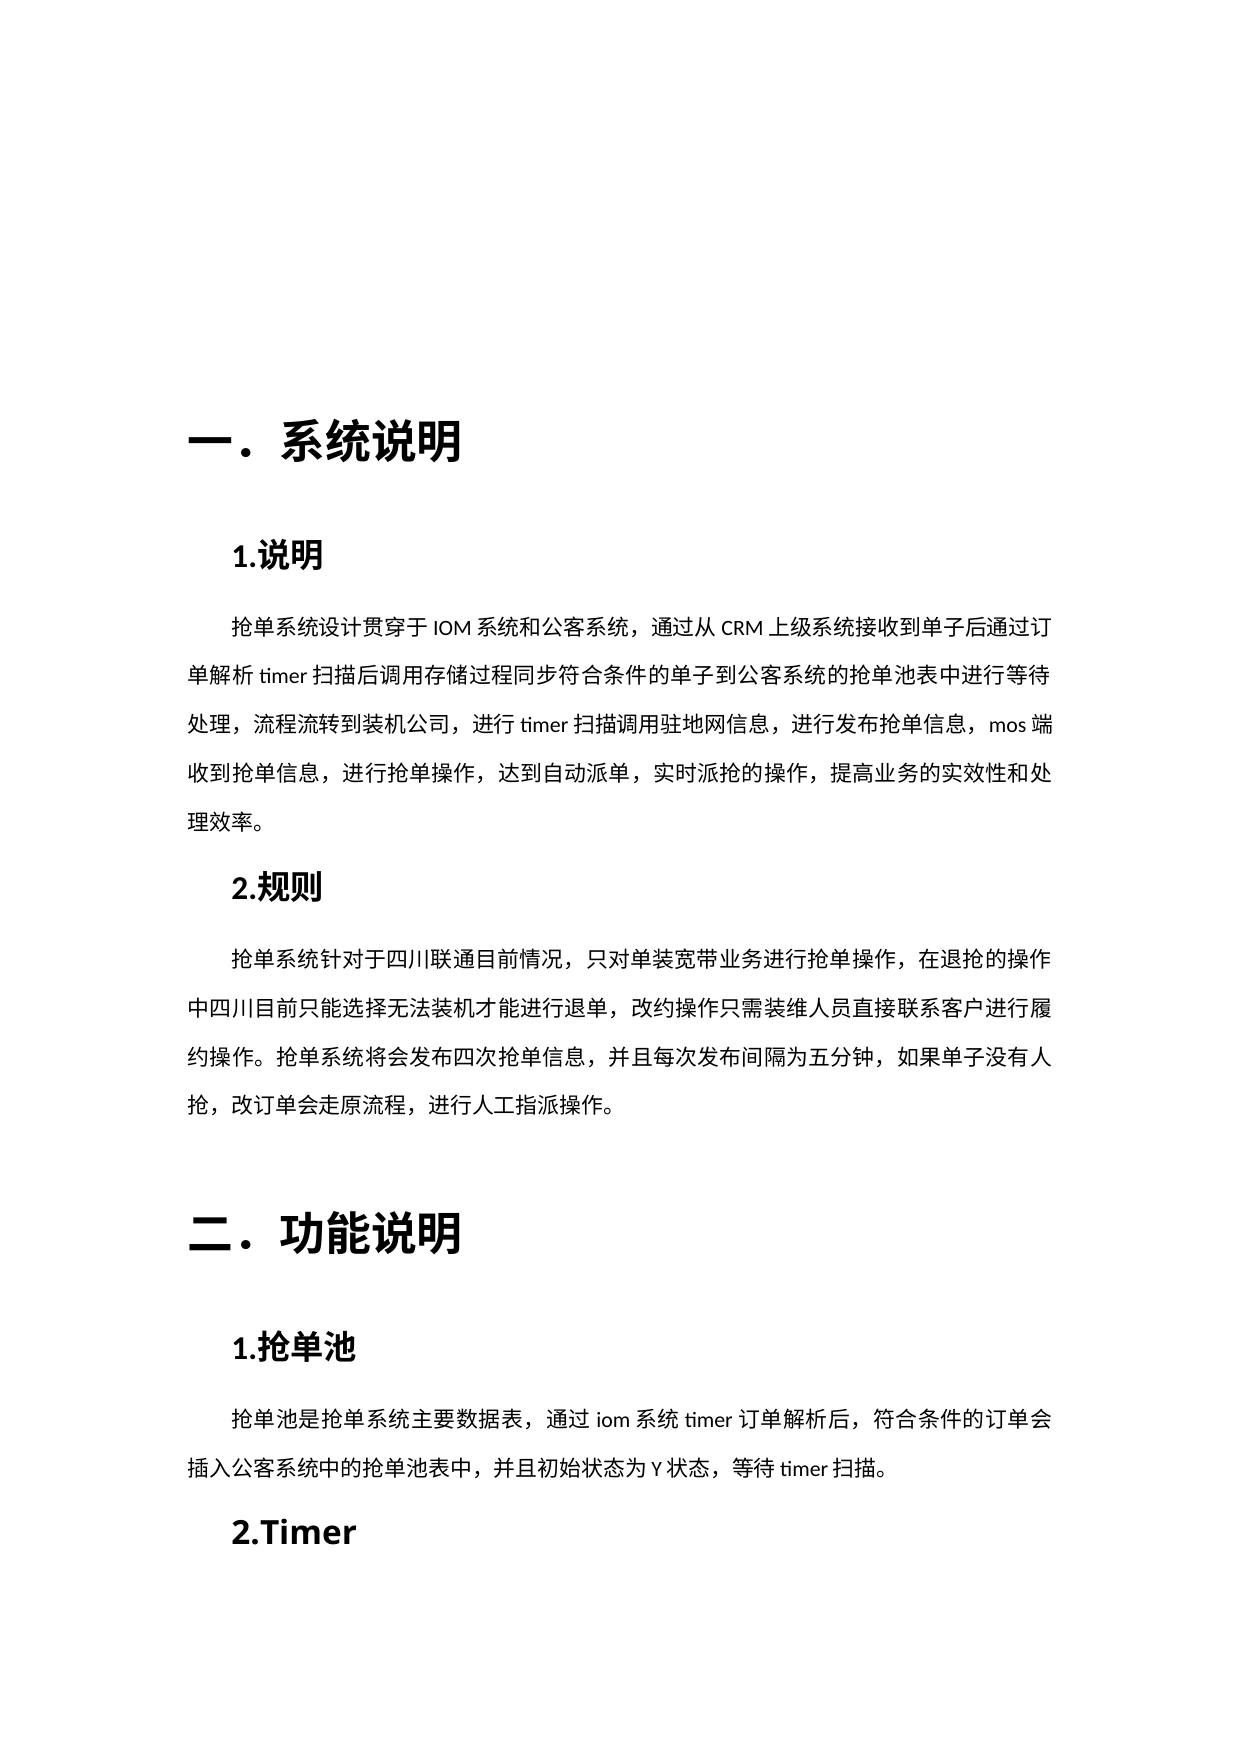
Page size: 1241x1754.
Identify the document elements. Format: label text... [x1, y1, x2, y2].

list 抢单系统针对于四川联通目前情况，只对单装宽带业务进行抢单操作，在退抢的操作中四川目前只能选择无法装机才能进行退单，改约操作只需装维人员直接联系客户进行履约操作。抢单系统将会发布四次抢单信息，并且每次发布间隔为五分钟，如果单子没有人抢，改订单会走原流程，进行人工指派操作。 [187, 942, 1053, 1120]
list 规则 [187, 852, 1053, 917]
list 说明 [187, 520, 1053, 585]
list 功能说明 [187, 1182, 1053, 1279]
list 抢单系统设计贯穿于IOM系统和公客系统，通过从CRM上级系统接收到单子后通过订单解析timer扫描后调用存储过程同步符合条件的单子到公客系统的抢单池表中进行等待处理，流程流转到装机公司，进行timer扫描调用驻地网信息，进行发布抢单信息，mos端收到抢单信息，进行抢单操作，达到自动派单，实时派抢的操作，提高业务的实效性和处理效率。 [187, 609, 1053, 837]
list 抢单池是抢单系统主要数据表，通过iom系统timer订单解析后，符合条件的订单会插入公客系统中的抢单池表中，并且初始状态为Y状态，等待timer扫描。 [187, 1402, 1053, 1483]
list 抢单池 [187, 1313, 1053, 1378]
list Timer [187, 1499, 1053, 1564]
list 系统说明 [187, 389, 1053, 487]
